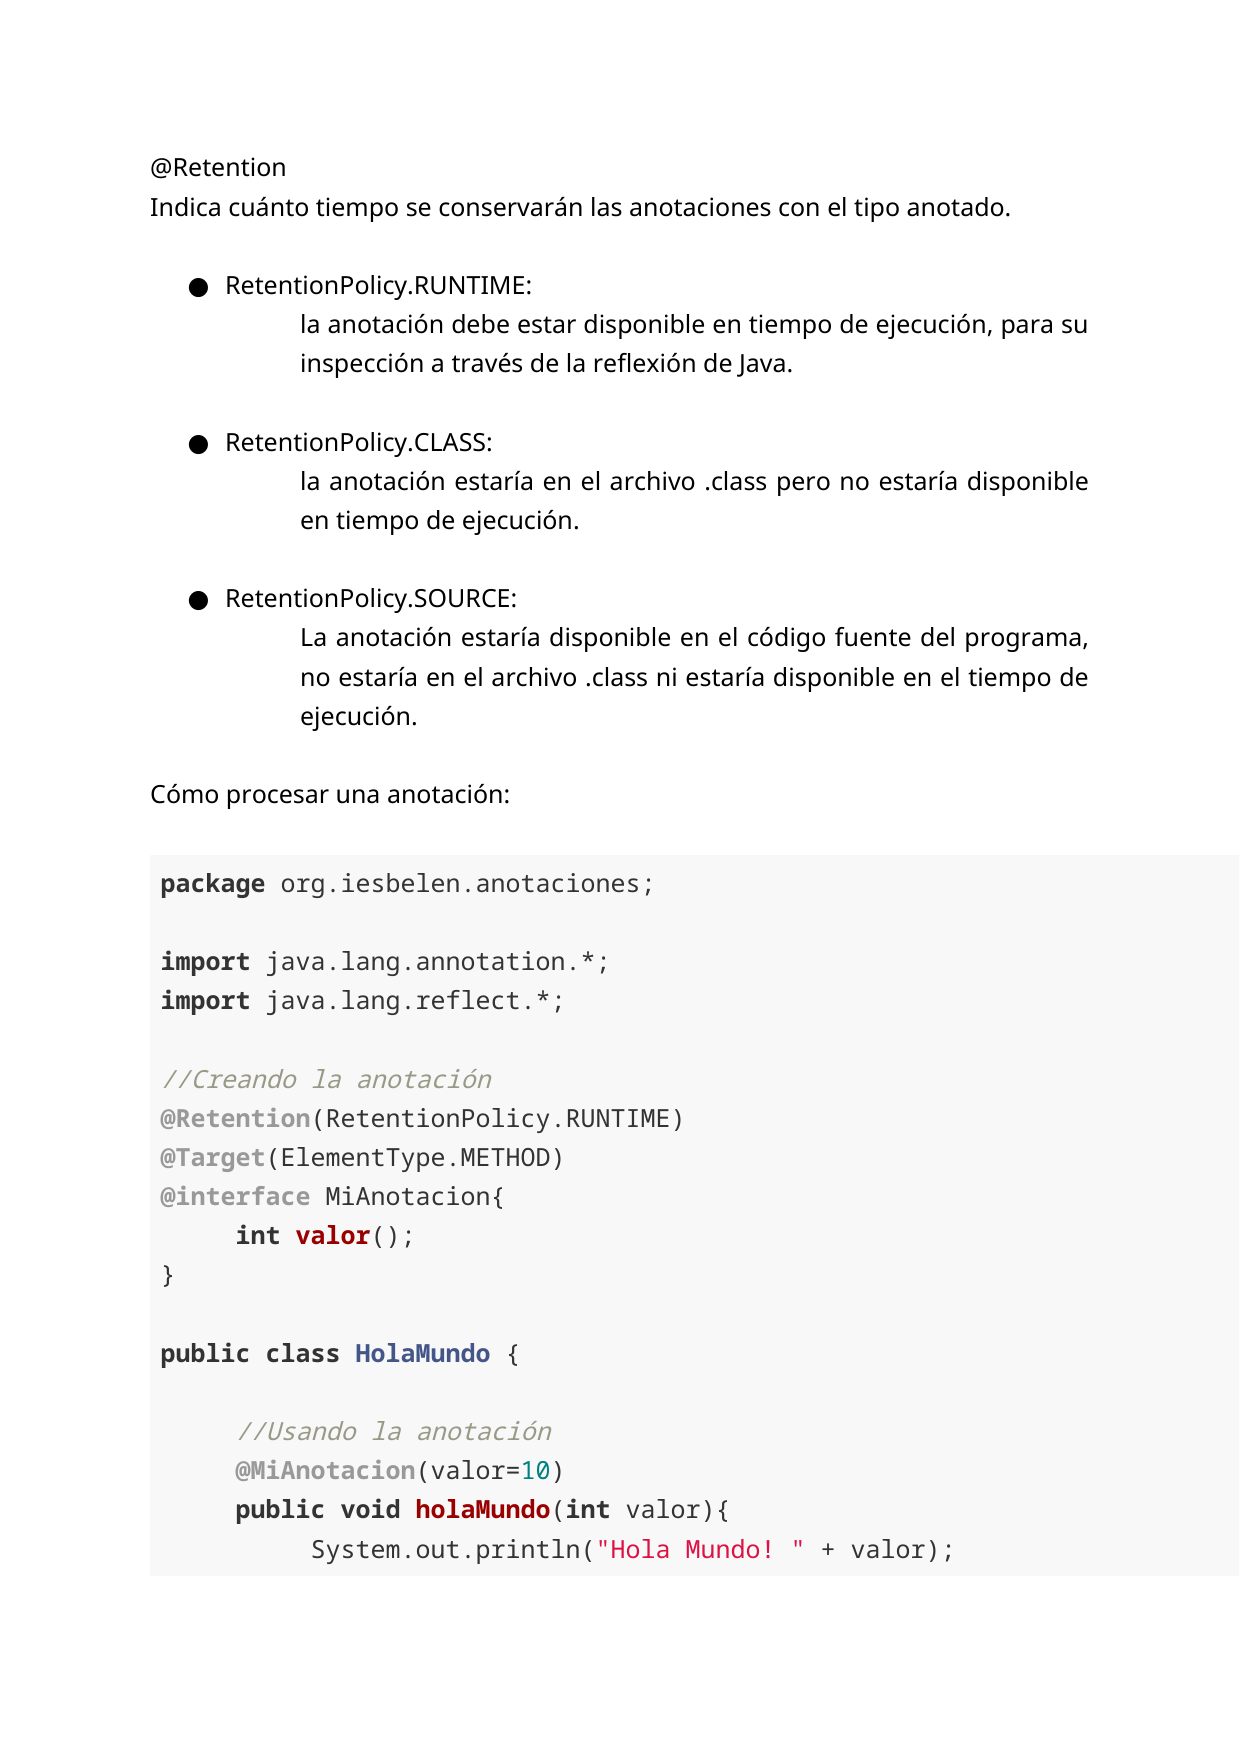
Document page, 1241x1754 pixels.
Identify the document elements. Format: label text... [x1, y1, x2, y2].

text la anotación estaría en el archivo .class pero no estaría disponible en tiempo de ejecución. [300, 463, 1090, 537]
text Cómo procesar una anotación: [150, 777, 1090, 811]
text la anotación debe estar disponible en tiempo de ejecución, para su inspección a través de la reflexión de Java. [300, 307, 1090, 380]
list RetentionPolicy.SOURCE: [187, 581, 1090, 615]
text La anotación estaría disponible en el código fuente del programa, no estaría en el archivo .class ni estaría disponible en el tiempo de ejecución. [300, 620, 1090, 732]
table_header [150, 855, 1239, 1576]
list RetentionPolicy.RUNTIME: [187, 267, 1090, 302]
text @Retention [150, 150, 1090, 184]
list RetentionPolicy.CLASS: [187, 424, 1090, 458]
text Indica cuánto tiempo se conservarán las anotaciones con el tipo anotado. [150, 189, 1090, 223]
